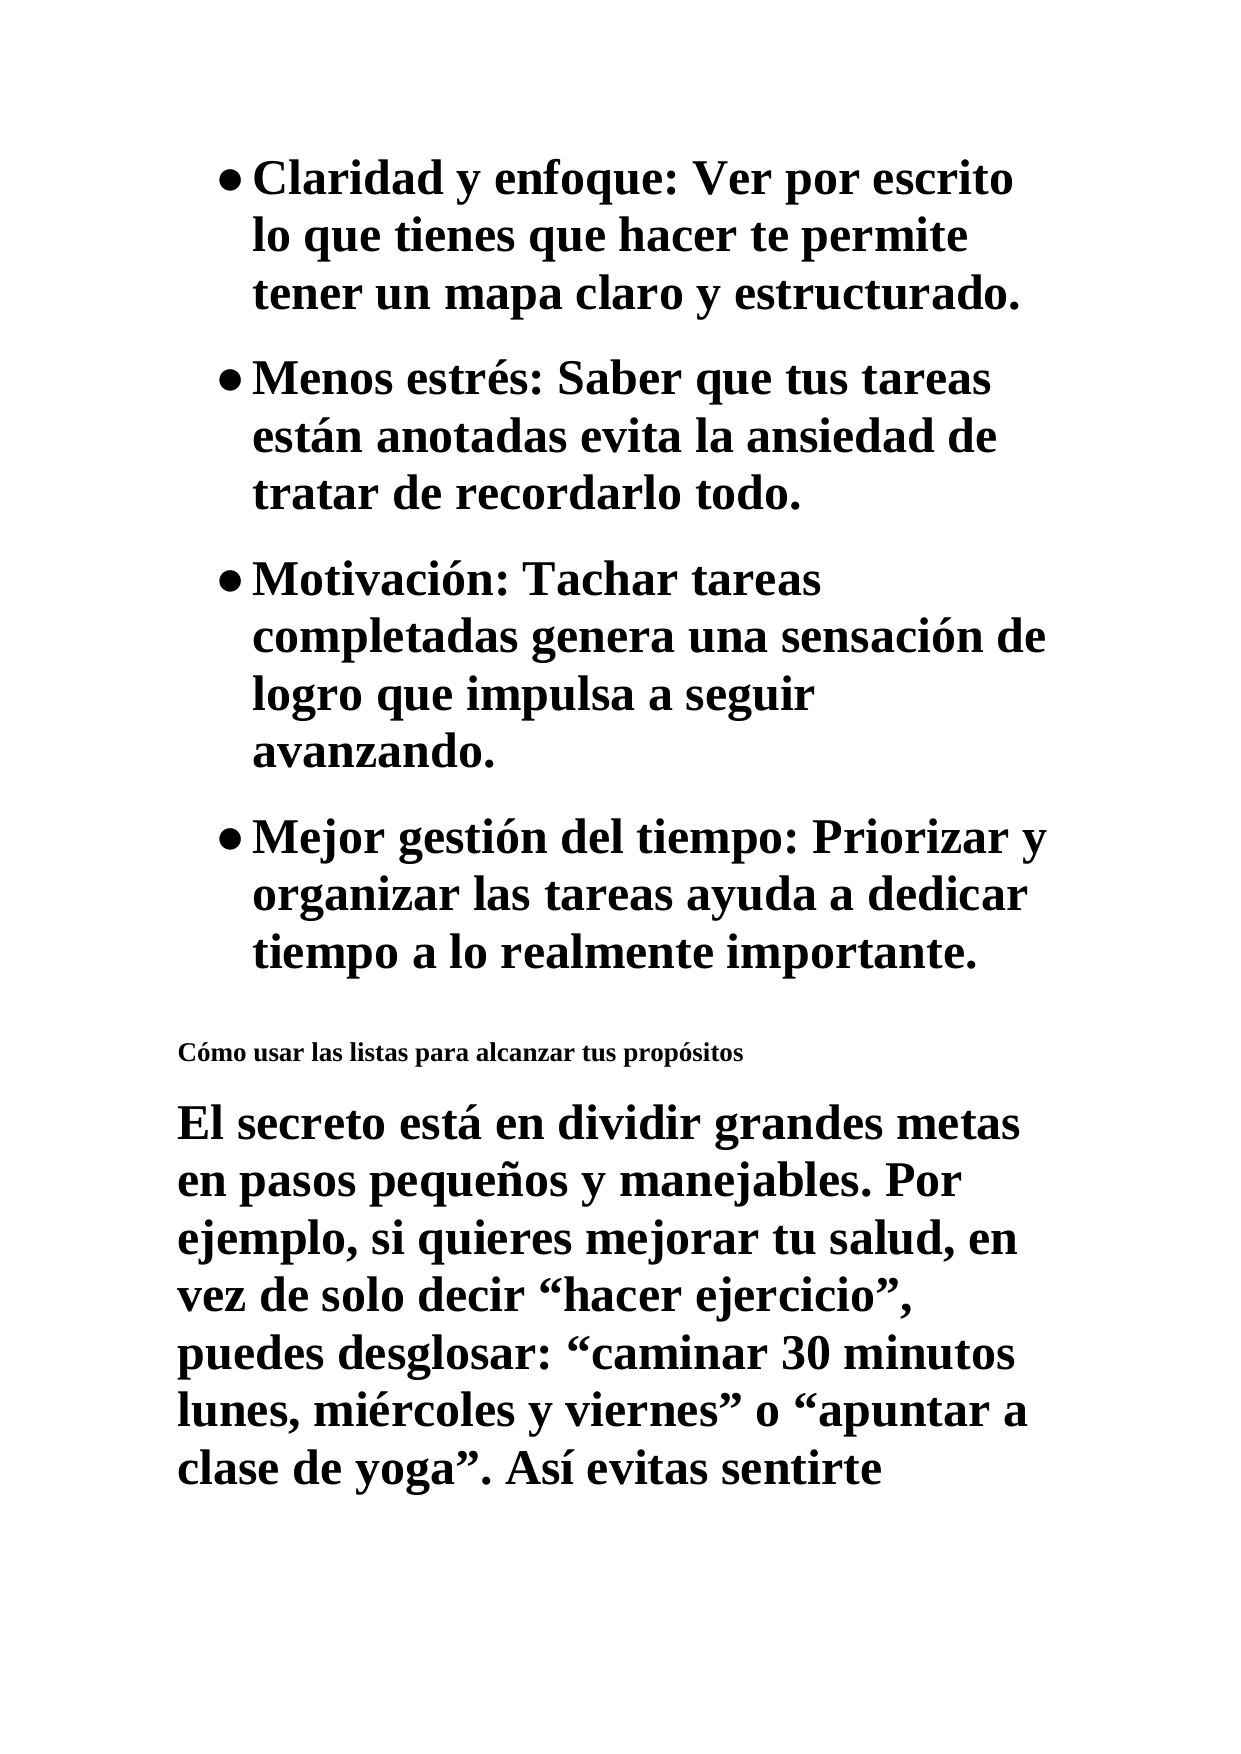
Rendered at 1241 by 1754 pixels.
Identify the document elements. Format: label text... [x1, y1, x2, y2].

list Motivación: Tachar tareas completadas genera una sensación de logro que impulsa a seguir avanzando. [215, 549, 1063, 807]
list Mejor gestión del tiempo: Priorizar y organizar las tareas ayuda a dedicar tiempo a lo realmente importante. [215, 807, 1063, 1007]
list Menos estrés: Saber que tus tareas están anotadas evita la ansiedad de tratar de recordarlo todo. [215, 348, 1063, 549]
subtitle Cómo usar las listas para alcanzar tus propósitos [177, 1036, 1063, 1067]
list Claridad y enfoque: Ver por escrito lo que tienes que hacer te permite tener un mapa claro y estructurado. [215, 148, 1063, 348]
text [177, 1092, 1063, 1495]
